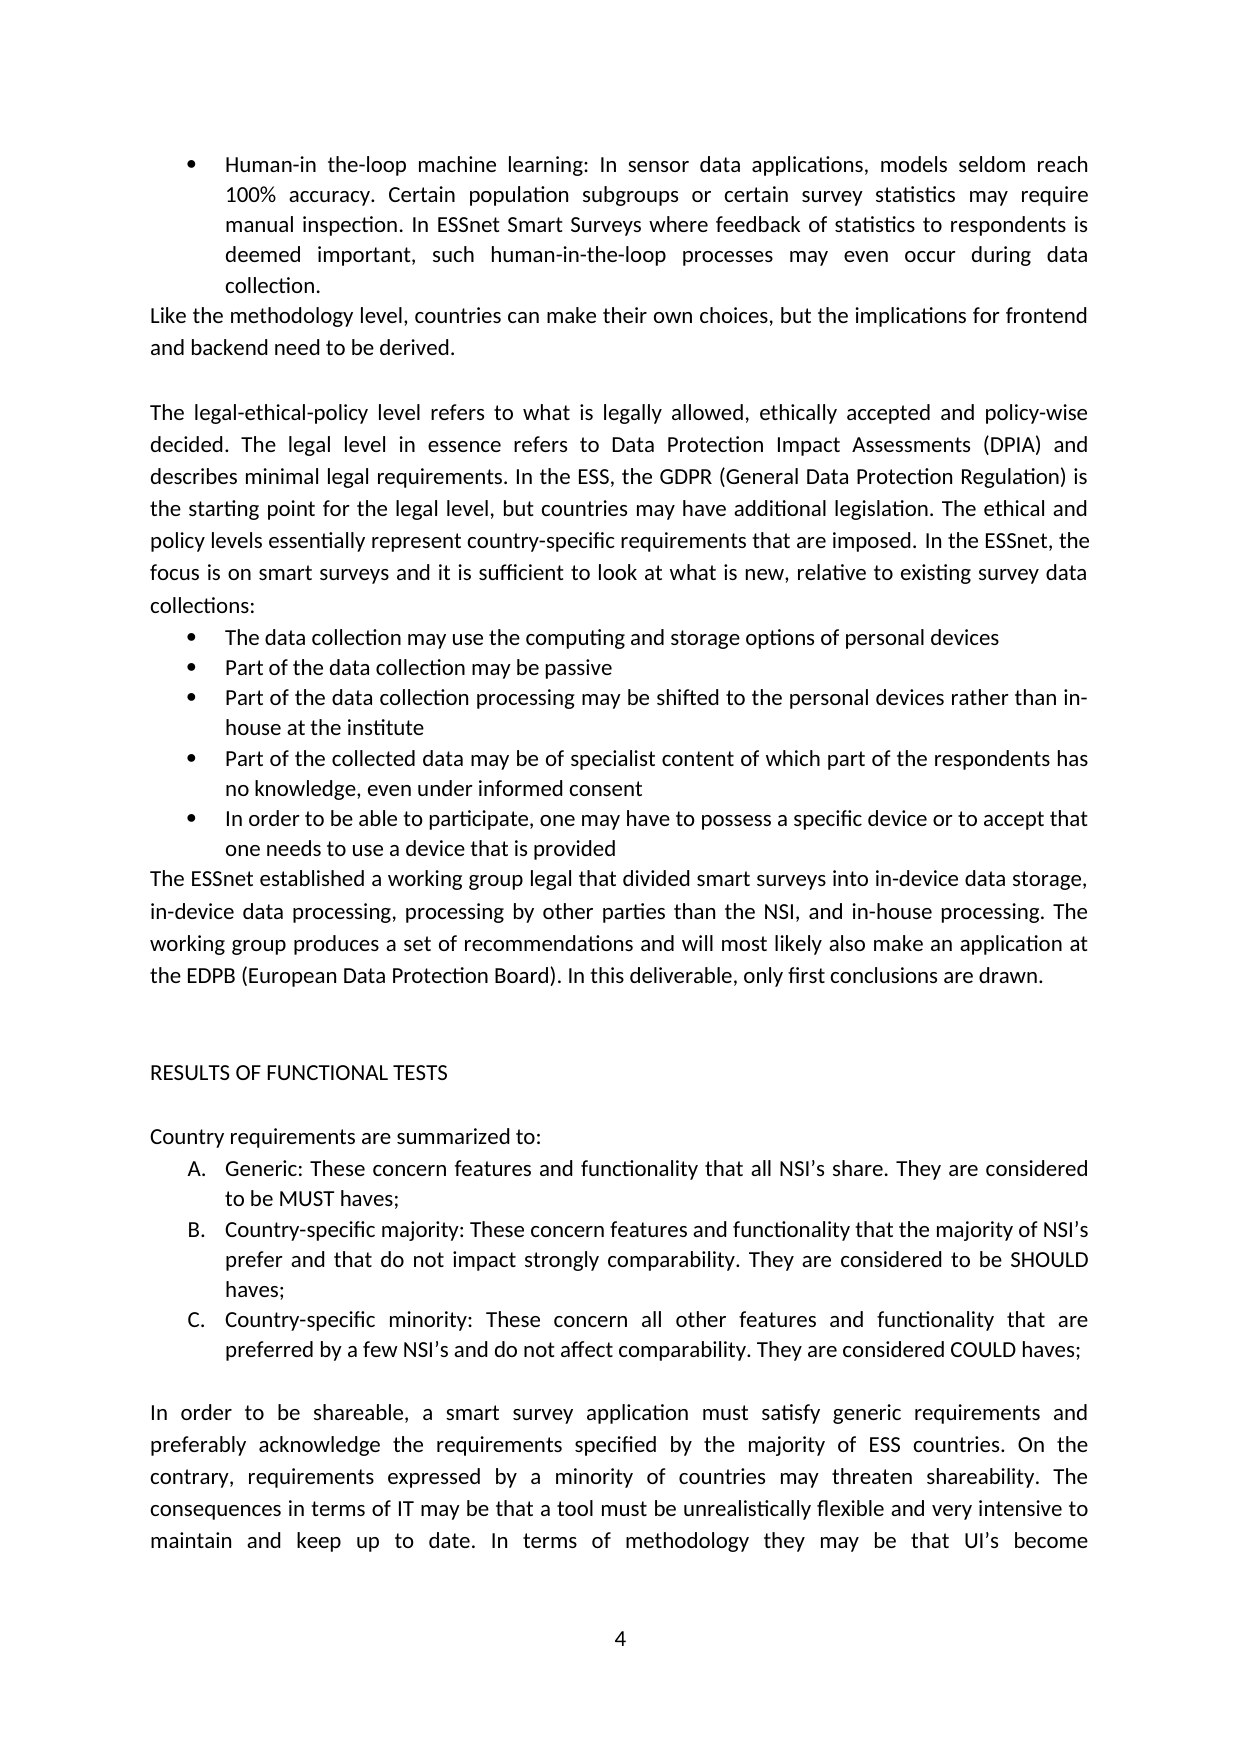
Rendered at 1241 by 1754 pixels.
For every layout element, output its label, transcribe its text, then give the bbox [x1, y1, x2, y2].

list The data collection may use the computing and storage options of personal devices [187, 623, 1090, 651]
text Country requirements are summarized to: [150, 1122, 1090, 1150]
text Like the methodology level, countries can make their own choices, but the implications for frontend and backend need to be derived. [150, 301, 1090, 361]
list Part of the collected data may be of specialist content of which part of the respondents has no knowledge, even under informed consent [187, 744, 1090, 802]
list Human-in the-loop machine learning: In sensor data applications, models seldom reach 100% accuracy. Certain population subgroups or certain survey statistics may require manual inspection. In ESSnet Smart Surveys where feedback of statistics to respondents is deemed important, such human-in-the-loop processes may even occur during data collection. [187, 150, 1090, 299]
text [150, 1398, 1090, 1555]
list Part of the data collection may be passive [187, 653, 1090, 681]
text The ESSnet established a working group legal that divided smart surveys into in-device data storage, in-device data processing, processing by other parties than the NSI, and in-house processing. The working group produces a set of recommendations and will most likely also make an application at the EDPB (European Data Protection Board). In this deliverable, only first conclusions are drawn. [150, 864, 1090, 989]
text The legal-ethical-policy level refers to what is legally allowed, ethically accepted and policy-wise decided. The legal level in essence refers to Data Protection Impact Assessments (DPIA) and describes minimal legal requirements. In the ESS, the GDPR (General Data Protection Regulation) is the starting point for the legal level, but countries may have additional legislation. The ethical and policy levels essentially represent country-specific requirements that are imposed. In the ESSnet, the focus is on smart surveys and it is sufficient to look at what is new, relative to existing survey data collections: [150, 398, 1090, 619]
list Part of the data collection processing may be shifted to the personal devices rather than in-house at the institute [187, 683, 1090, 742]
list Country-specific minority: These concern all other features and functionality that are preferred by a few NSI’s and do not affect comparability. They are considered COULD haves; [187, 1305, 1090, 1363]
list Generic: These concern features and functionality that all NSI’s share. They are considered to be MUST haves; [187, 1154, 1090, 1212]
text RESULTS OF FUNCTIONAL TESTS [150, 1058, 1090, 1086]
list In order to be able to participate, one may have to possess a specific device or to accept that one needs to use a device that is provided [187, 804, 1090, 862]
list Country-specific majority: These concern features and functionality that the majority of NSI’s prefer and that do not impact strongly comparability. They are considered to be SHOULD haves; [187, 1215, 1090, 1303]
